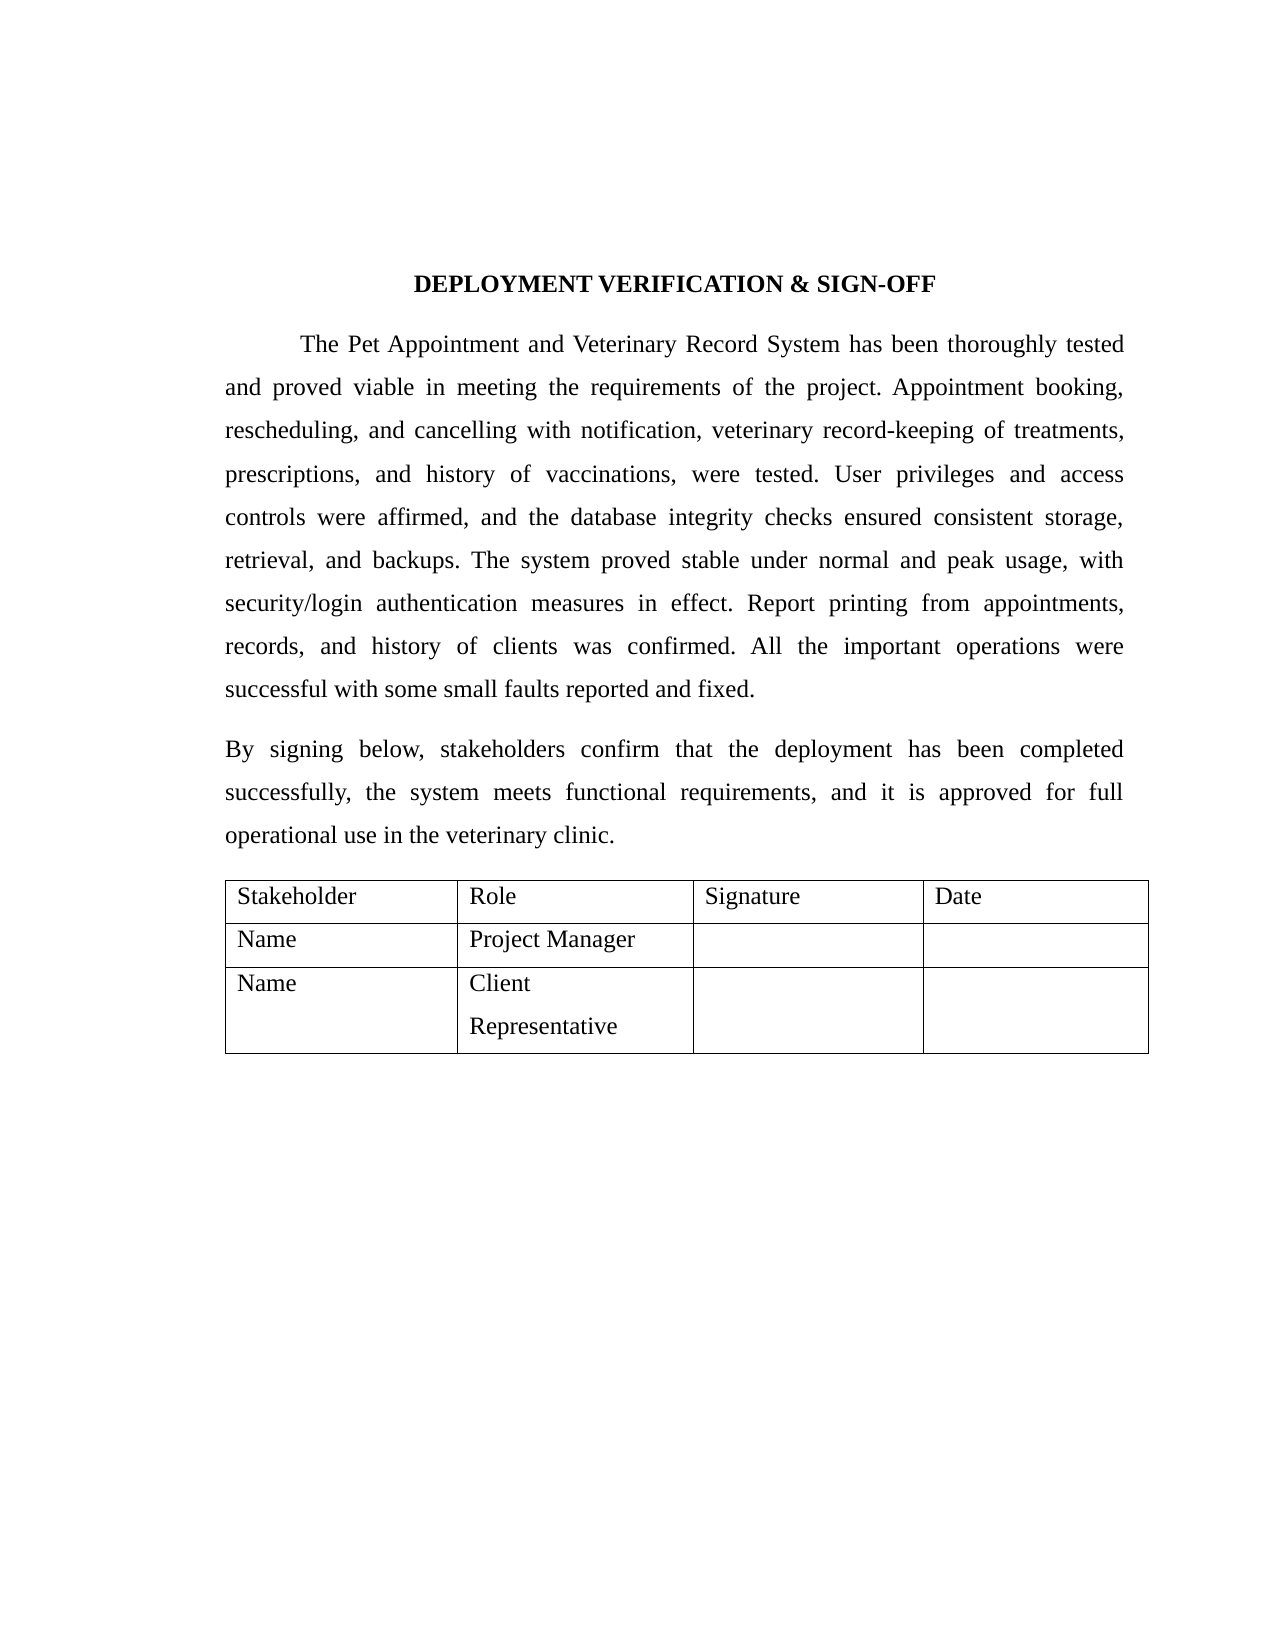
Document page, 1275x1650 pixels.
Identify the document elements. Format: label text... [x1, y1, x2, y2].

text DEPLOYMENT VERIFICATION & SIGN-OFF [225, 269, 1125, 298]
table_header Role [458, 881, 693, 923]
table_header Date [924, 881, 1148, 923]
table_cell [694, 968, 923, 1053]
table_header Signature [694, 881, 923, 923]
table_cell Client Representative [458, 968, 693, 1053]
table_cell [924, 924, 1148, 967]
table_cell Name [226, 968, 457, 1053]
text The Pet Appointment and Veterinary Record System has been thoroughly tested and proved viable in meeting the requirements of the project. Appointment booking, rescheduling, and cancelling with notification, veterinary record-keeping of treatments, prescriptions, and history of vaccinations, were tested. User privileges and access controls were affirmed, and the database integrity checks ensured consistent storage, retrieval, and backups. The system proved stable under normal and peak usage, with security/login authentication measures in effect. Report printing from appointments, records, and history of clients was confirmed. All the important operations were successful with some small faults reported and fixed. [225, 329, 1125, 703]
table_cell [924, 968, 1148, 1053]
list By signing below, stakeholders confirm that the deployment has been completed successfully, the system meets functional requirements, and it is approved for full operational use in the veterinary clinic. [225, 734, 1125, 849]
table_cell [694, 924, 923, 967]
table_header Stakeholder [226, 881, 457, 923]
table_cell Name [226, 924, 457, 967]
table_cell Project Manager [458, 924, 693, 967]
